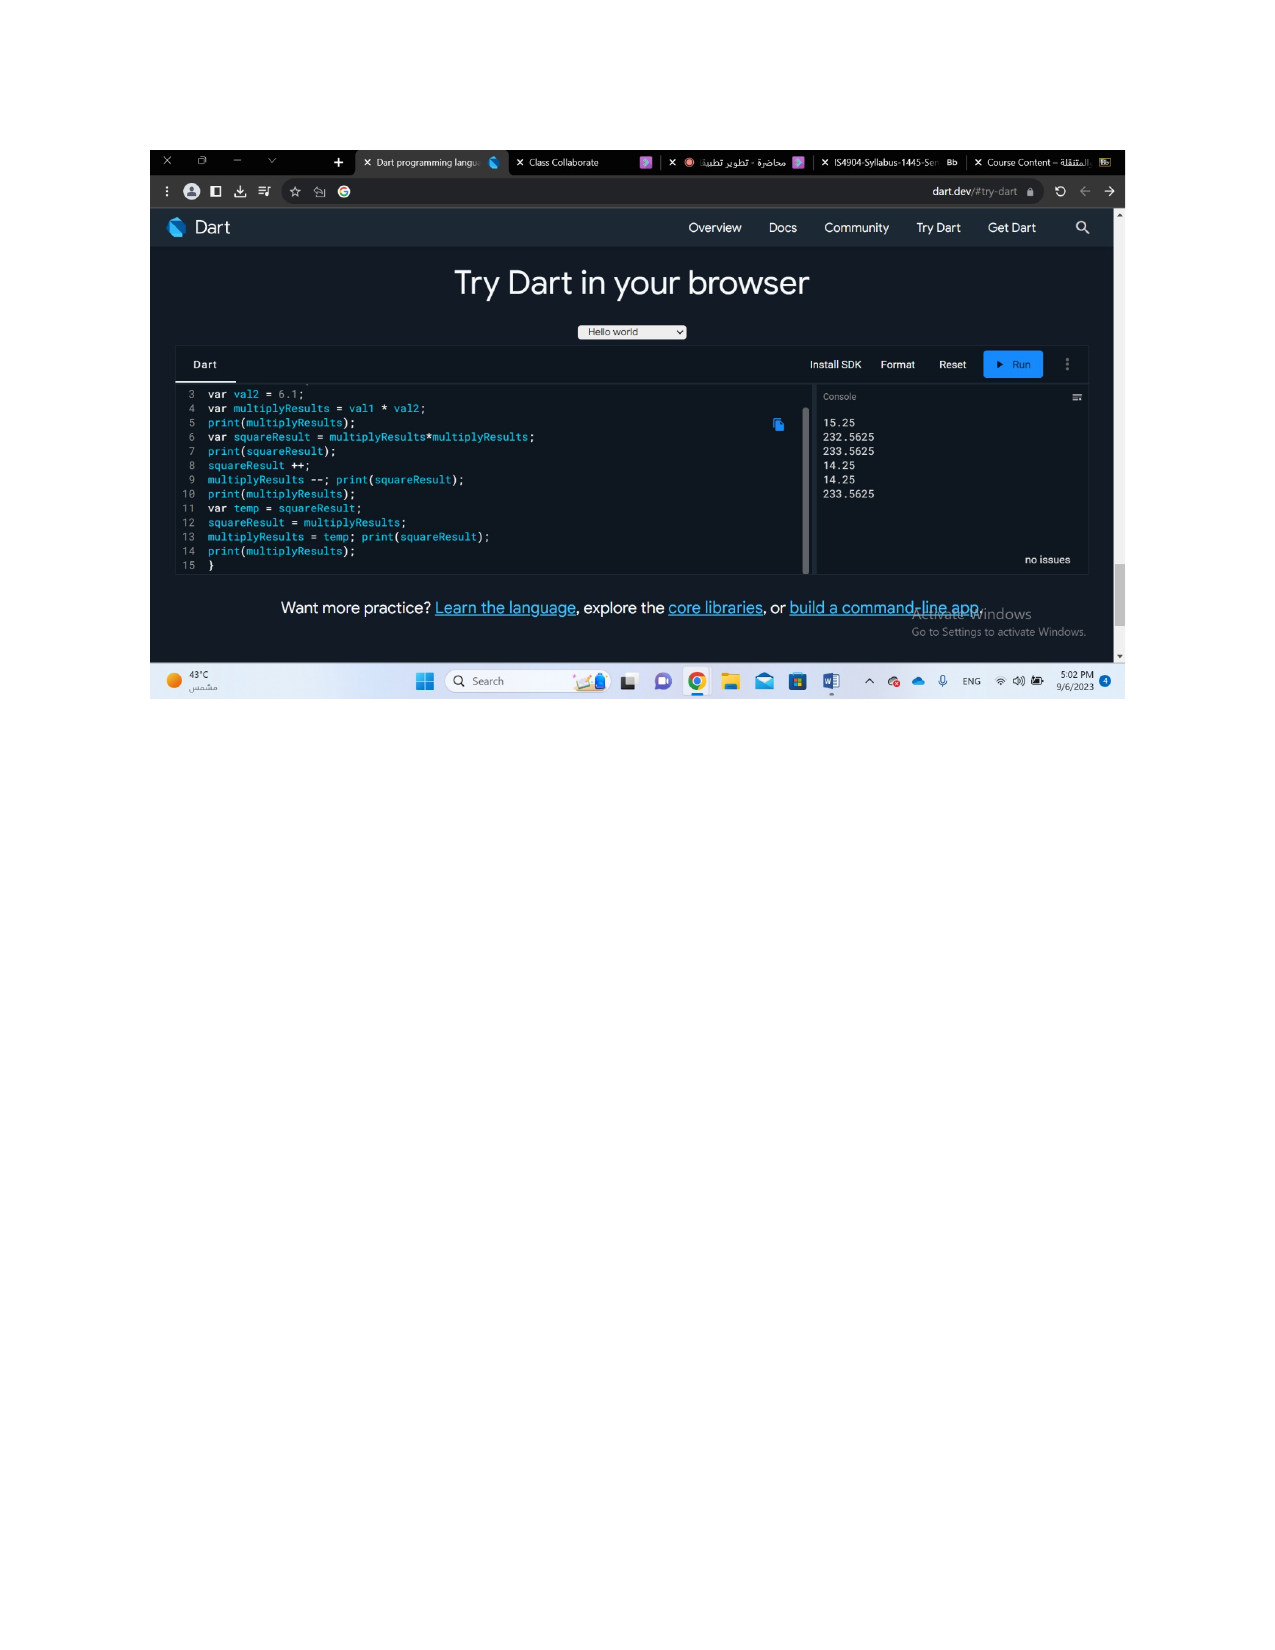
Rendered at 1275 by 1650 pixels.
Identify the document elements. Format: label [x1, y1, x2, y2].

picture [150, 150, 1125, 699]
